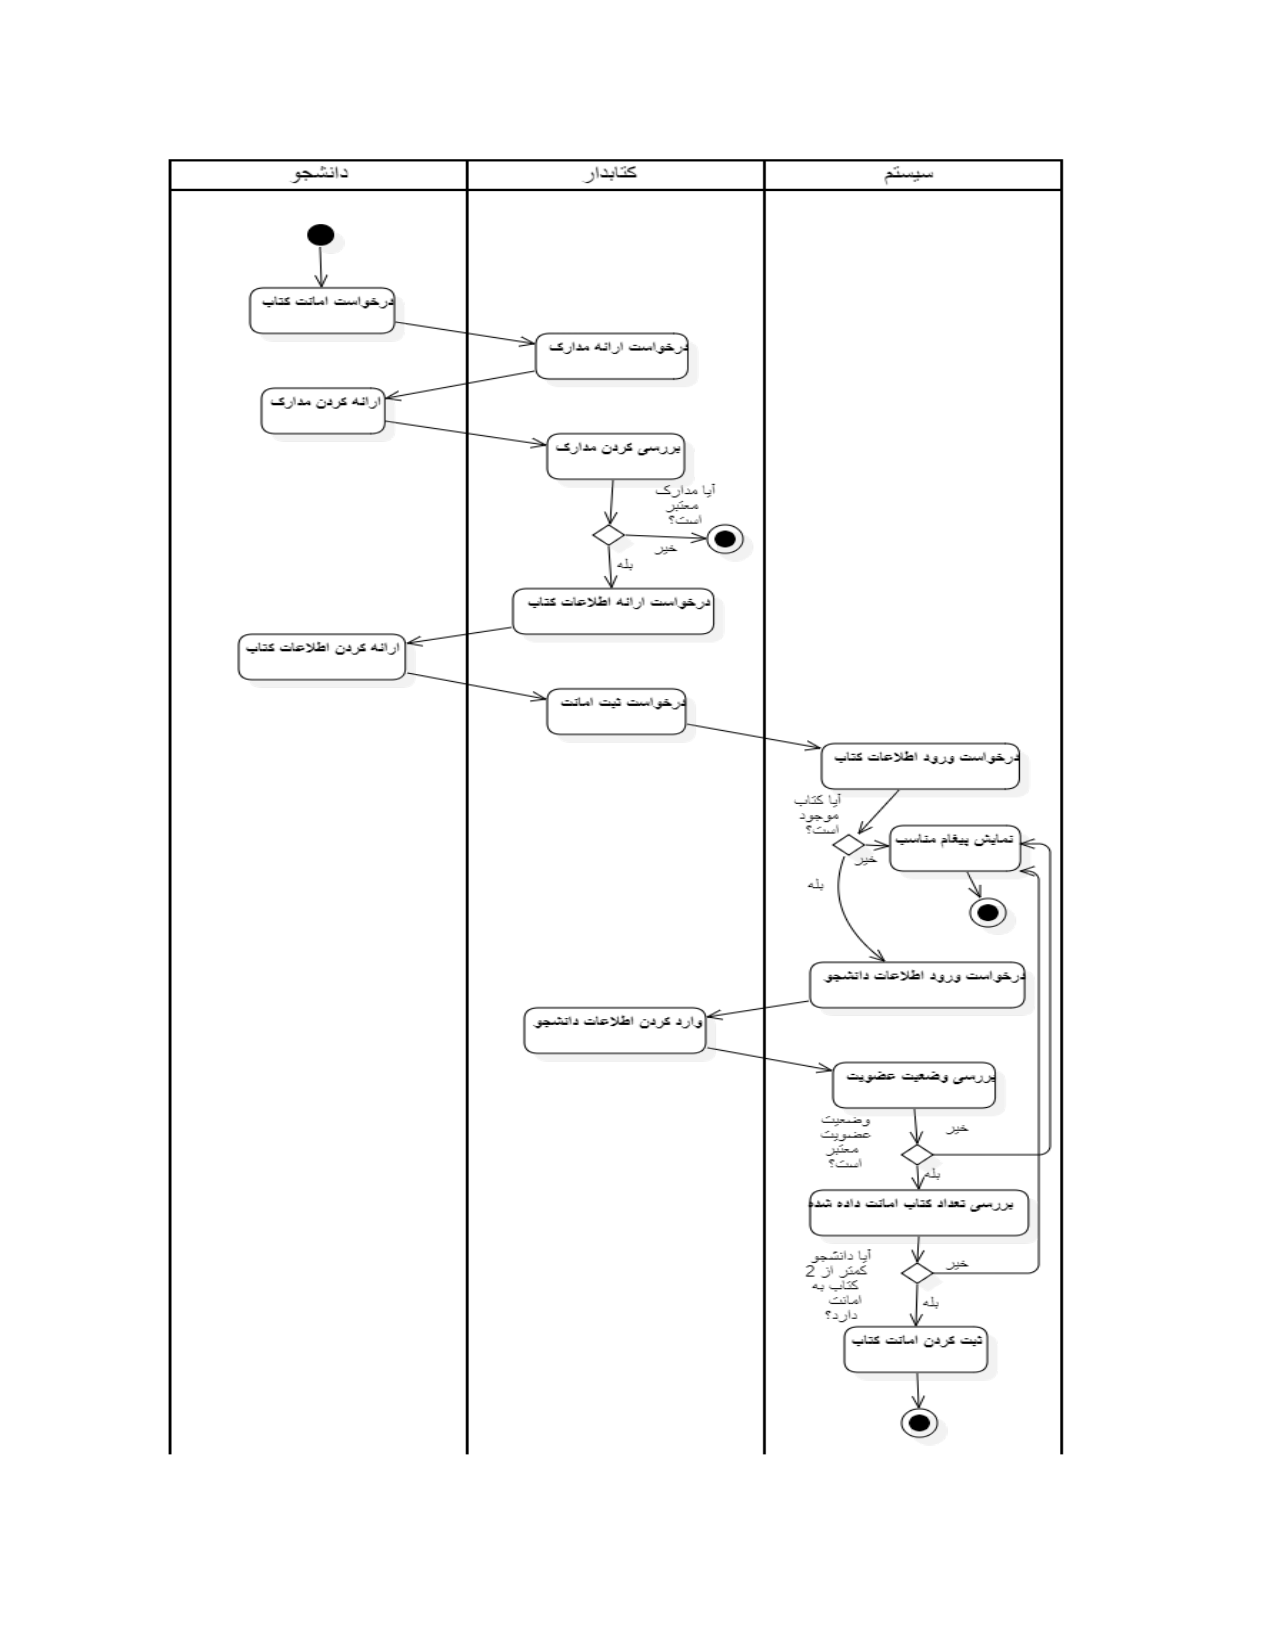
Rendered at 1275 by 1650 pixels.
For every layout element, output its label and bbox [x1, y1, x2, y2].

picture [156, 150, 1119, 1500]
